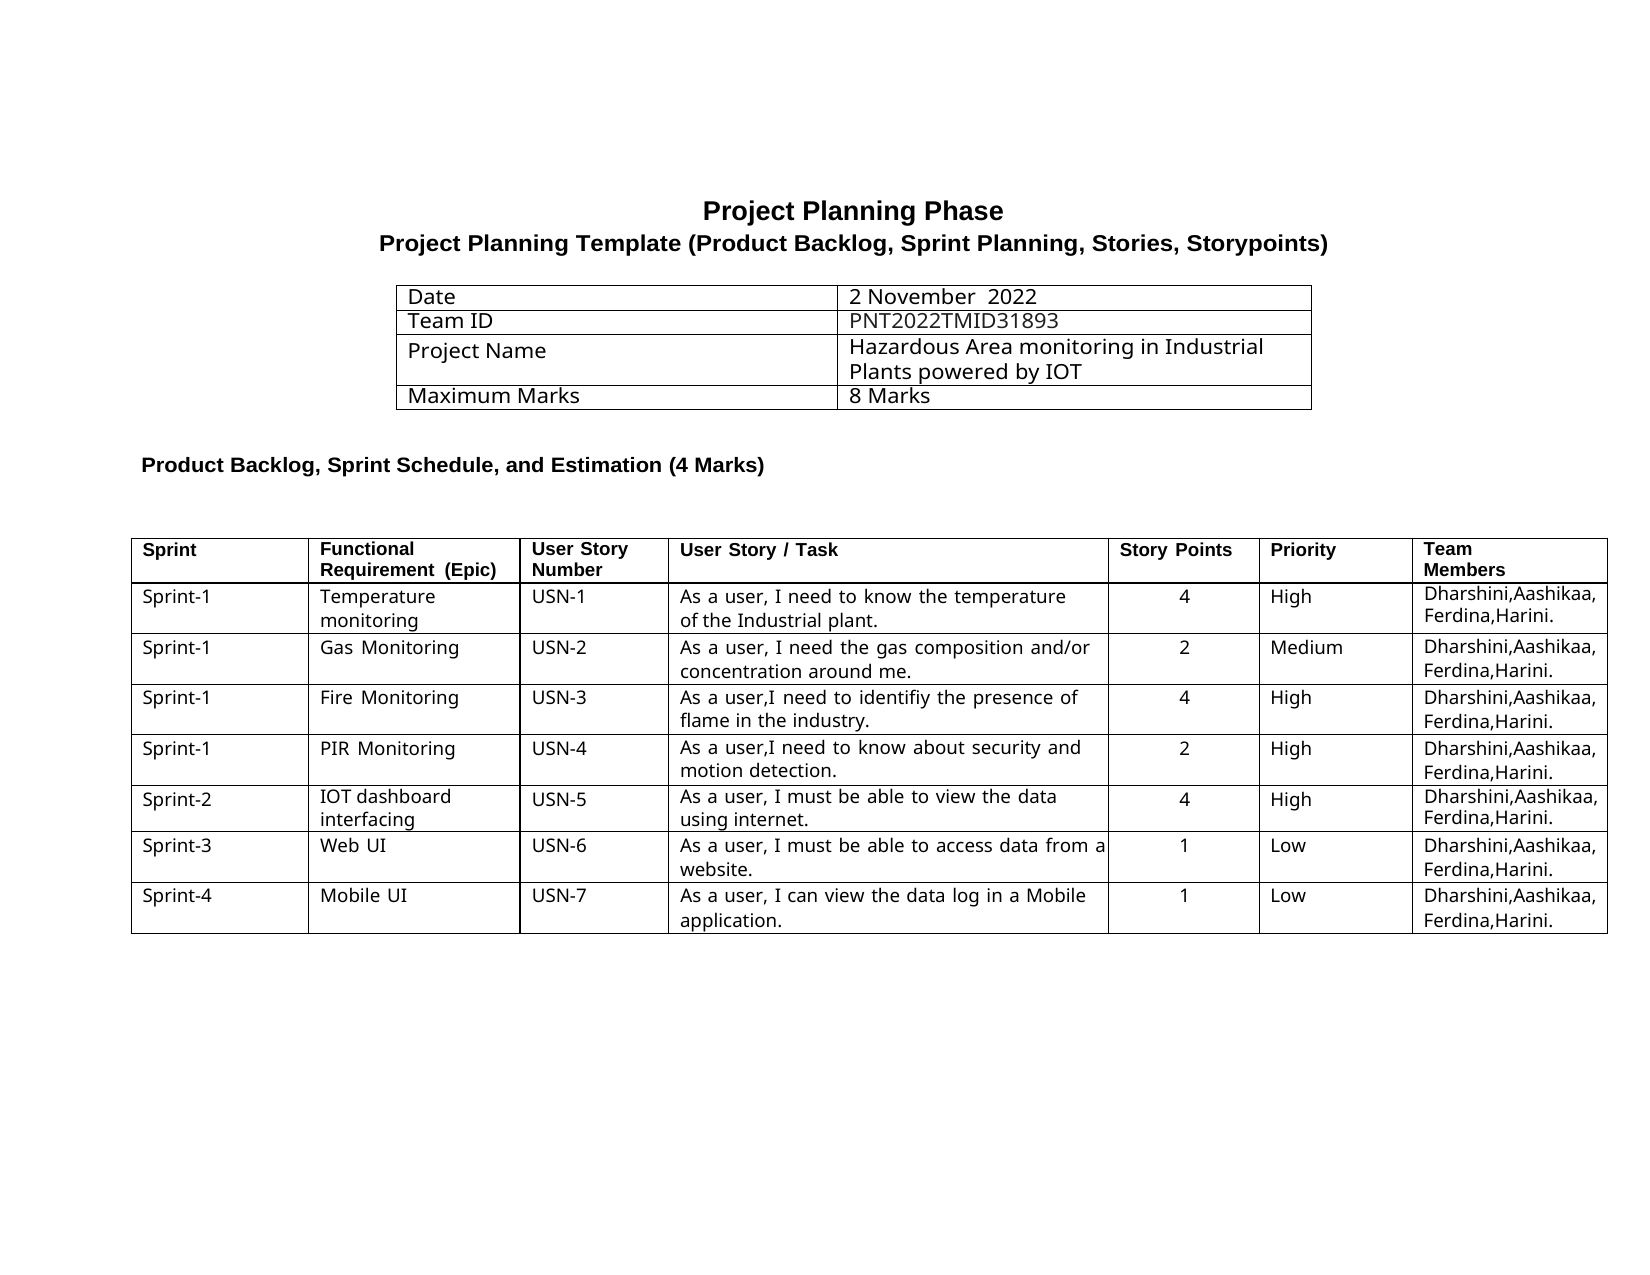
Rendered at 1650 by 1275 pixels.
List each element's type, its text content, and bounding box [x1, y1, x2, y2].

table_cell 4 [1109, 685, 1259, 734]
table_cell USN-6 [521, 832, 668, 882]
table_cell As a user, I must be able to view the data using internet. [669, 786, 1108, 831]
table_cell 1 [1109, 883, 1259, 932]
table_cell Temperature monitoring [309, 584, 519, 633]
table_cell Team ID [397, 311, 837, 334]
table_cell Fire Monitoring [309, 685, 519, 734]
table_cell High [1260, 735, 1412, 785]
table_cell Low [1260, 832, 1412, 882]
title Project Planning Phase [377, 195, 1329, 226]
table_header Functional Requirement (Epic) [309, 539, 519, 582]
table_header Story Points [1109, 539, 1259, 582]
table_cell Gas Monitoring [309, 634, 519, 683]
table_cell PNT2022TMID31893 [838, 311, 1311, 334]
table_cell USN-1 [521, 584, 668, 633]
table_header User Story Number [521, 539, 668, 582]
table_header Sprint [132, 539, 308, 582]
table_cell Dharshini,Aashikaa, Ferdina,Harini. [1413, 832, 1607, 882]
table_cell IOT dashboard interfacing [309, 786, 519, 831]
table_cell As a user, I need to know the temperature of the Industrial plant. [669, 584, 1108, 633]
table_cell 1 [1109, 832, 1259, 882]
table_cell 8 Marks [838, 386, 1311, 409]
table_cell 2 [1109, 735, 1259, 785]
table_cell Sprint-1 [132, 584, 308, 633]
table_header 2 November 2022 [838, 286, 1311, 309]
table_cell Medium [1260, 634, 1412, 683]
table_cell Dharshini,Aashikaa, Ferdina,Harini. [1413, 786, 1607, 831]
table_cell As a user, I need the gas composition and/or concentration around me. [669, 634, 1108, 683]
subtitle Product Backlog, Sprint Schedule, and Estimation (4 Marks) [141, 453, 1619, 477]
table_cell USN-4 [521, 735, 668, 785]
table_cell USN-3 [521, 685, 668, 734]
table_header User Story / Task [669, 539, 1108, 582]
table_cell 4 [1109, 584, 1259, 633]
table_cell 4 [1109, 786, 1259, 831]
table_cell PIR Monitoring [309, 735, 519, 785]
table_cell 2 [1109, 634, 1259, 683]
table_cell Sprint-2 [132, 786, 308, 831]
table_header Date [397, 286, 837, 309]
table_cell High [1260, 685, 1412, 734]
table_cell Web UI [309, 832, 519, 882]
table_cell Dharshini,Aashikaa, Ferdina,Harini. [1413, 735, 1607, 785]
table_cell High [1260, 584, 1412, 633]
table_cell Maximum Marks [397, 386, 837, 409]
table_cell Sprint-3 [132, 832, 308, 882]
table_cell Dharshini,Aashikaa, Ferdina,Harini. [1413, 685, 1607, 734]
table_cell As a user, I can view the data log in a Mobile application. [669, 883, 1108, 932]
table_cell Dharshini,Aashikaa, Ferdina,Harini. [1413, 584, 1607, 633]
table_cell As a user,I need to identifiy the presence of flame in the industry. [669, 685, 1108, 734]
table_cell As a user,I need to know about security and motion detection. [669, 735, 1108, 785]
table_header Priority [1260, 539, 1412, 582]
table_cell USN-2 [521, 634, 668, 683]
table_cell Sprint-1 [132, 685, 308, 734]
text Project Planning Template (Product Backlog, Sprint Planning, Stories, Storypoints) [378, 229, 1329, 256]
table_header Team Members [1413, 539, 1607, 582]
table_cell High [1260, 786, 1412, 831]
table_cell Sprint-4 [132, 883, 308, 932]
table_cell As a user, I must be able to access data from a website. [669, 832, 1108, 882]
table_cell Sprint-1 [132, 735, 308, 785]
table_cell USN-7 [521, 883, 668, 932]
table_cell Project Name [397, 335, 837, 384]
table_cell Dharshini,Aashikaa, Ferdina,Harini. [1413, 634, 1607, 683]
table_cell Hazardous Area monitoring in Industrial Plants powered by IOT [838, 335, 1311, 384]
table_cell Sprint-1 [132, 634, 308, 683]
table_cell USN-5 [521, 786, 668, 831]
table_cell Low [1260, 883, 1412, 932]
table_cell Dharshini,Aashikaa, Ferdina,Harini. [1413, 883, 1607, 932]
table_cell Mobile UI [309, 883, 519, 932]
